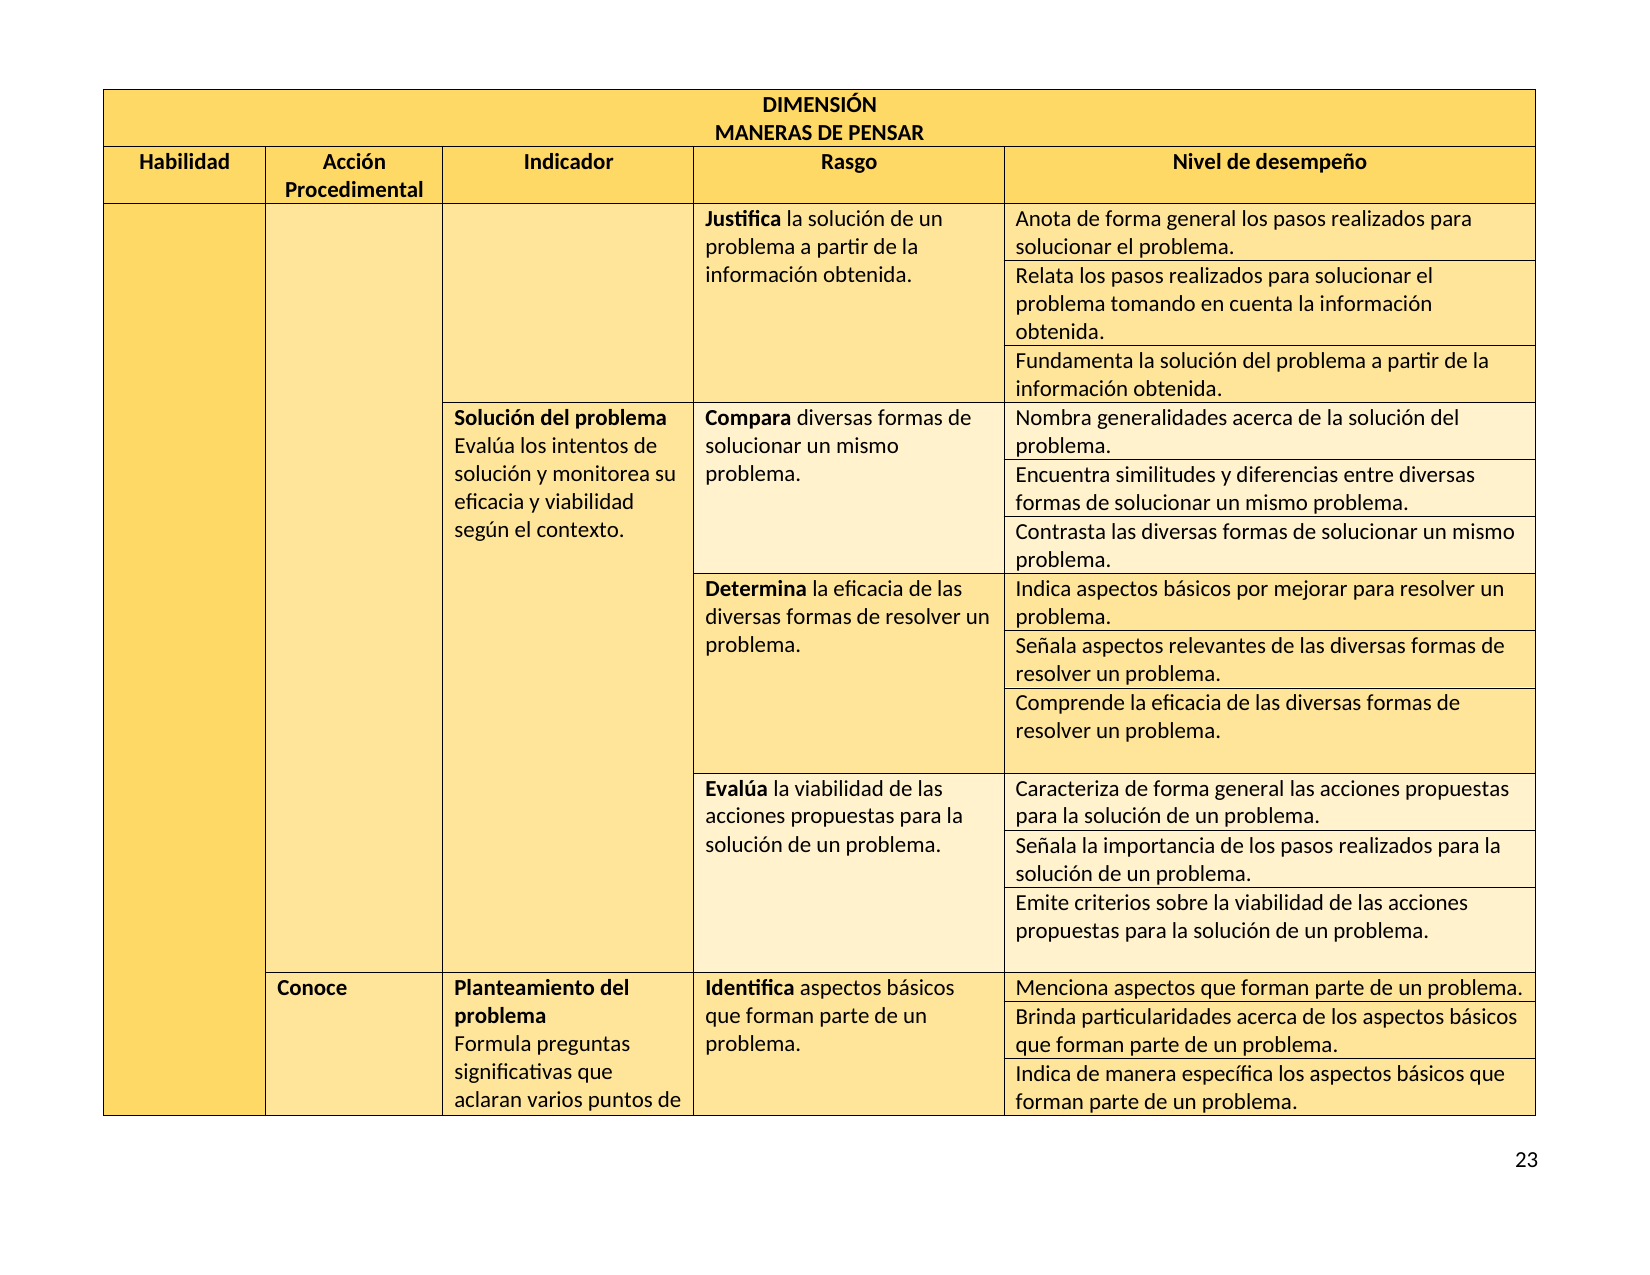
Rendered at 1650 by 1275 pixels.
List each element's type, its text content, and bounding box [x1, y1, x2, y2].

table_cell Determina la eficacia de las diversas formas de resolver un problema. [694, 574, 1004, 773]
table_cell Justifica la solución de un problema a partir de la información obtenida. [694, 204, 1004, 402]
table_cell Comprende la eficacia de las diversas formas de resolver un problema. [1005, 689, 1535, 773]
table_cell Señala aspectos relevantes de las diversas formas de resolver un problema. [1005, 631, 1535, 687]
table_cell Indica de manera específica los aspectos básicos que forman parte de un problema. [1005, 1059, 1535, 1115]
table_cell Anota de forma general los pasos realizados para solucionar el problema. [1005, 204, 1535, 260]
table_cell Habilidad [104, 147, 265, 203]
table_cell Conoce [266, 973, 442, 1115]
table_cell Fundamenta la solución del problema a partir de la información obtenida. [1005, 346, 1535, 402]
table_cell Relata los pasos realizados para solucionar el problema tomando en cuenta la información obtenida. [1005, 261, 1535, 345]
table_header DIMENSIÓN MANERAS DE PENSAR [104, 90, 1535, 146]
table_cell Brinda particularidades acerca de los aspectos básicos que forman parte de un problema. [1005, 1002, 1535, 1058]
table_cell Compara diversas formas de solucionar un mismo problema. [694, 403, 1004, 573]
table_cell Encuentra similitudes y diferencias entre diversas formas de solucionar un mismo problema. [1005, 460, 1535, 516]
table_cell Rasgo [694, 147, 1004, 203]
table_cell Identifica aspectos básicos que forman parte de un problema. [694, 973, 1004, 1115]
table_cell Indica aspectos básicos por mejorar para resolver un problema. [1005, 574, 1535, 630]
table_cell Indicador [443, 147, 693, 203]
table_cell Caracteriza de forma general las acciones propuestas para la solución de un problema. [1005, 774, 1535, 830]
table_cell Planteamiento del problema Formula preguntas significativas que aclaran varios puntos de vista para mejor comprensión de un problema. [443, 973, 693, 1115]
table_cell Contrasta las diversas formas de solucionar un mismo problema. [1005, 517, 1535, 573]
table_cell Señala la importancia de los pasos realizados para la solución de un problema. [1005, 831, 1535, 887]
table_cell Evalúa la viabilidad de las acciones propuestas para la solución de un problema. [694, 774, 1004, 972]
table_cell Nivel de desempeño [1005, 147, 1535, 203]
table_cell Emite criterios sobre la viabilidad de las acciones propuestas para la solución de un problema. [1005, 888, 1535, 972]
table_cell Solución del problema Evalúa los intentos de solución y monitorea su eficacia y viabilidad según el contexto. [443, 403, 693, 972]
table_cell Nombra generalidades acerca de la solución del problema. [1005, 403, 1535, 459]
table_cell Menciona aspectos que forman parte de un problema. [1005, 973, 1535, 1001]
table_cell Acción Procedimental [266, 147, 442, 203]
